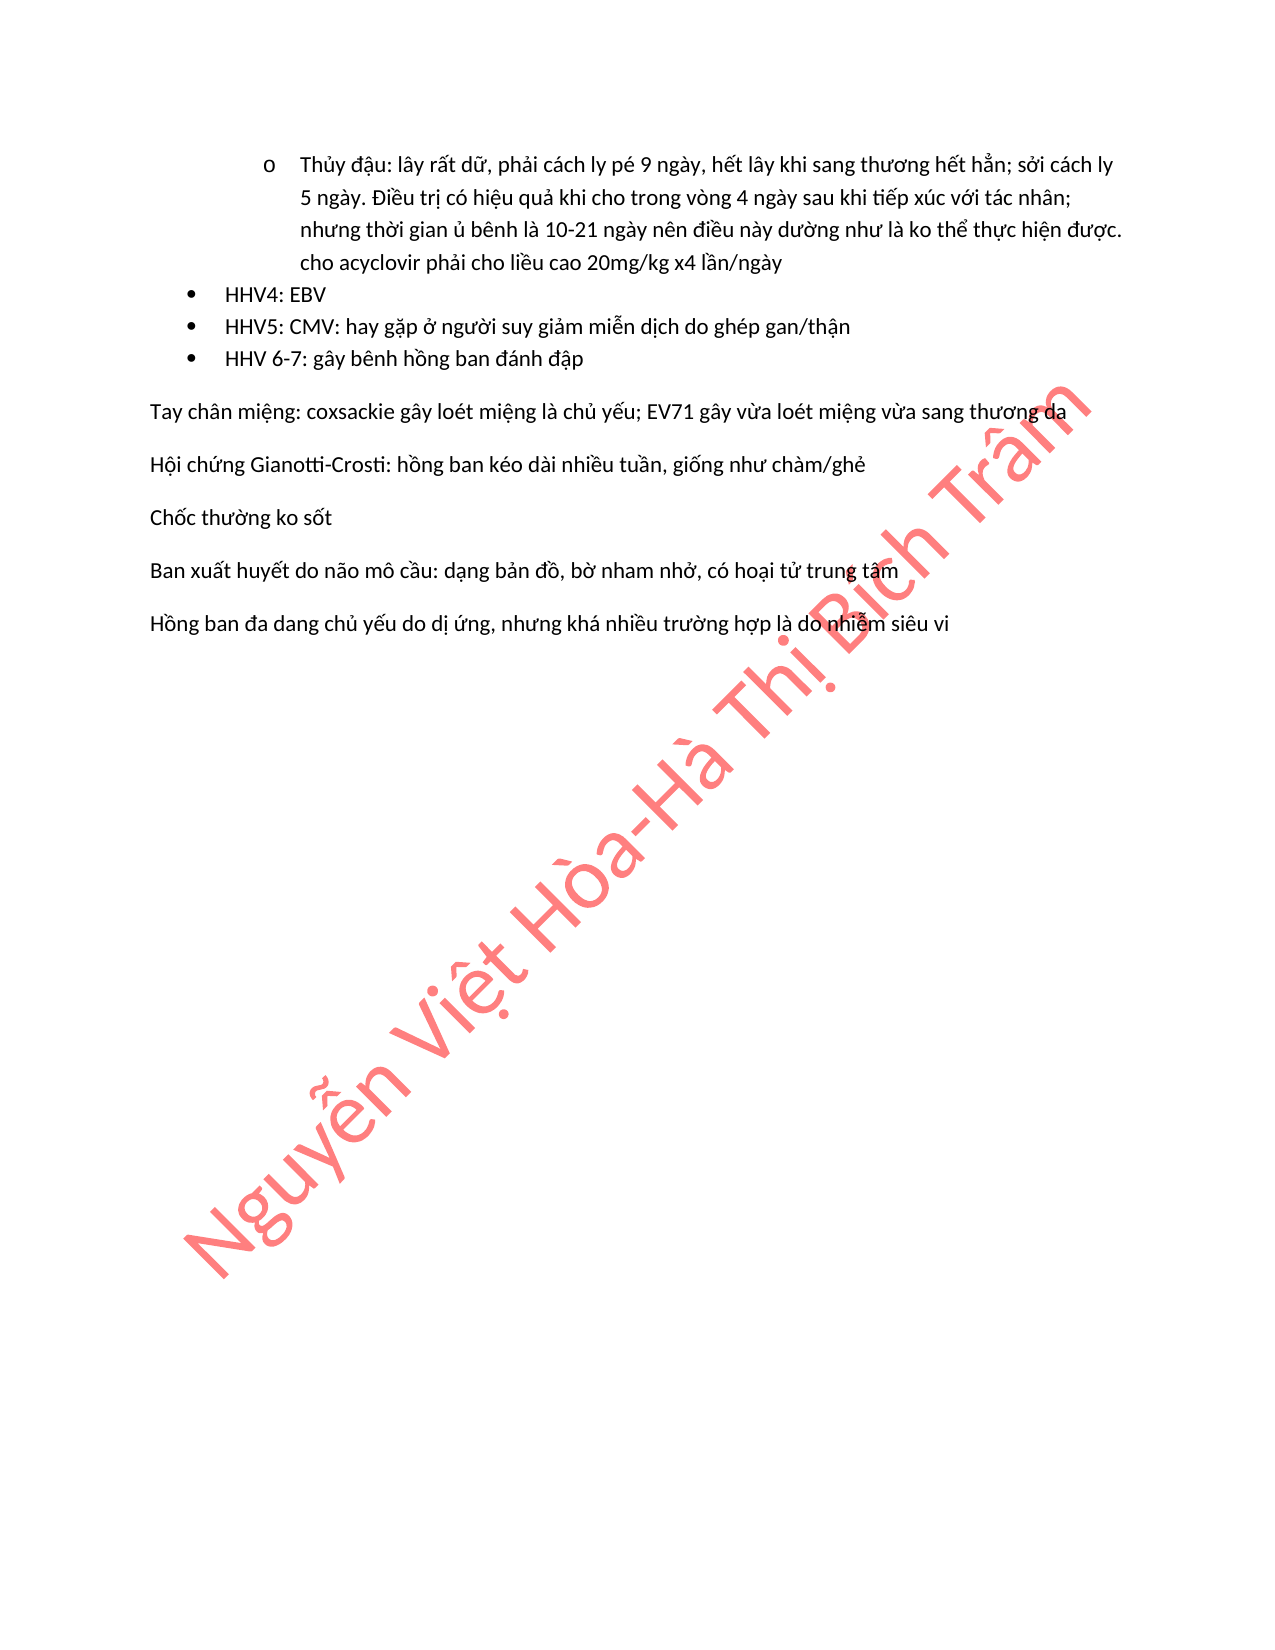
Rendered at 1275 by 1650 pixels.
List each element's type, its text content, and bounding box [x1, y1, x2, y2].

list HHV4: EBV [187, 280, 1125, 308]
list Thủy đậu: lây rất dữ, phải cách ly pé 9 ngày, hết lây khi sang thương hết hẳn; sởi cách ly 5 ngày. Điều trị có hiệu quả khi cho trong vòng 4 ngày sau khi tiếp xúc với tác nhân; nhưng thời gian ủ bênh là 10-21 ngày nên điều này dường như là ko thể thực hiện được. cho acyclovir phải cho liều cao 20mg/kg x4 lần/ngày [262, 150, 1125, 276]
text Ban xuất huyết do não mô cầu: dạng bản đồ, bờ nham nhở, có hoại tử trung tâm [150, 556, 1125, 584]
text Hội chứng Gianotti-Crosti: hồng ban kéo dài nhiều tuần, giống như chàm/ghẻ [150, 450, 1125, 478]
text Tay chân miệng: coxsackie gây loét miệng là chủ yếu; EV71 gây vừa loét miệng vừa sang thương da [150, 397, 1125, 425]
text Hồng ban đa dang chủ yếu do dị ứng, nhưng khá nhiều trường hợp là do nhiễm siêu vi [150, 609, 1125, 637]
list HHV5: CMV: hay gặp ở người suy giảm miễn dịch do ghép gan/thận [187, 312, 1125, 340]
text Chốc thường ko sốt [150, 503, 1125, 531]
list HHV 6-7: gây bênh hồng ban đánh đập [187, 344, 1125, 372]
